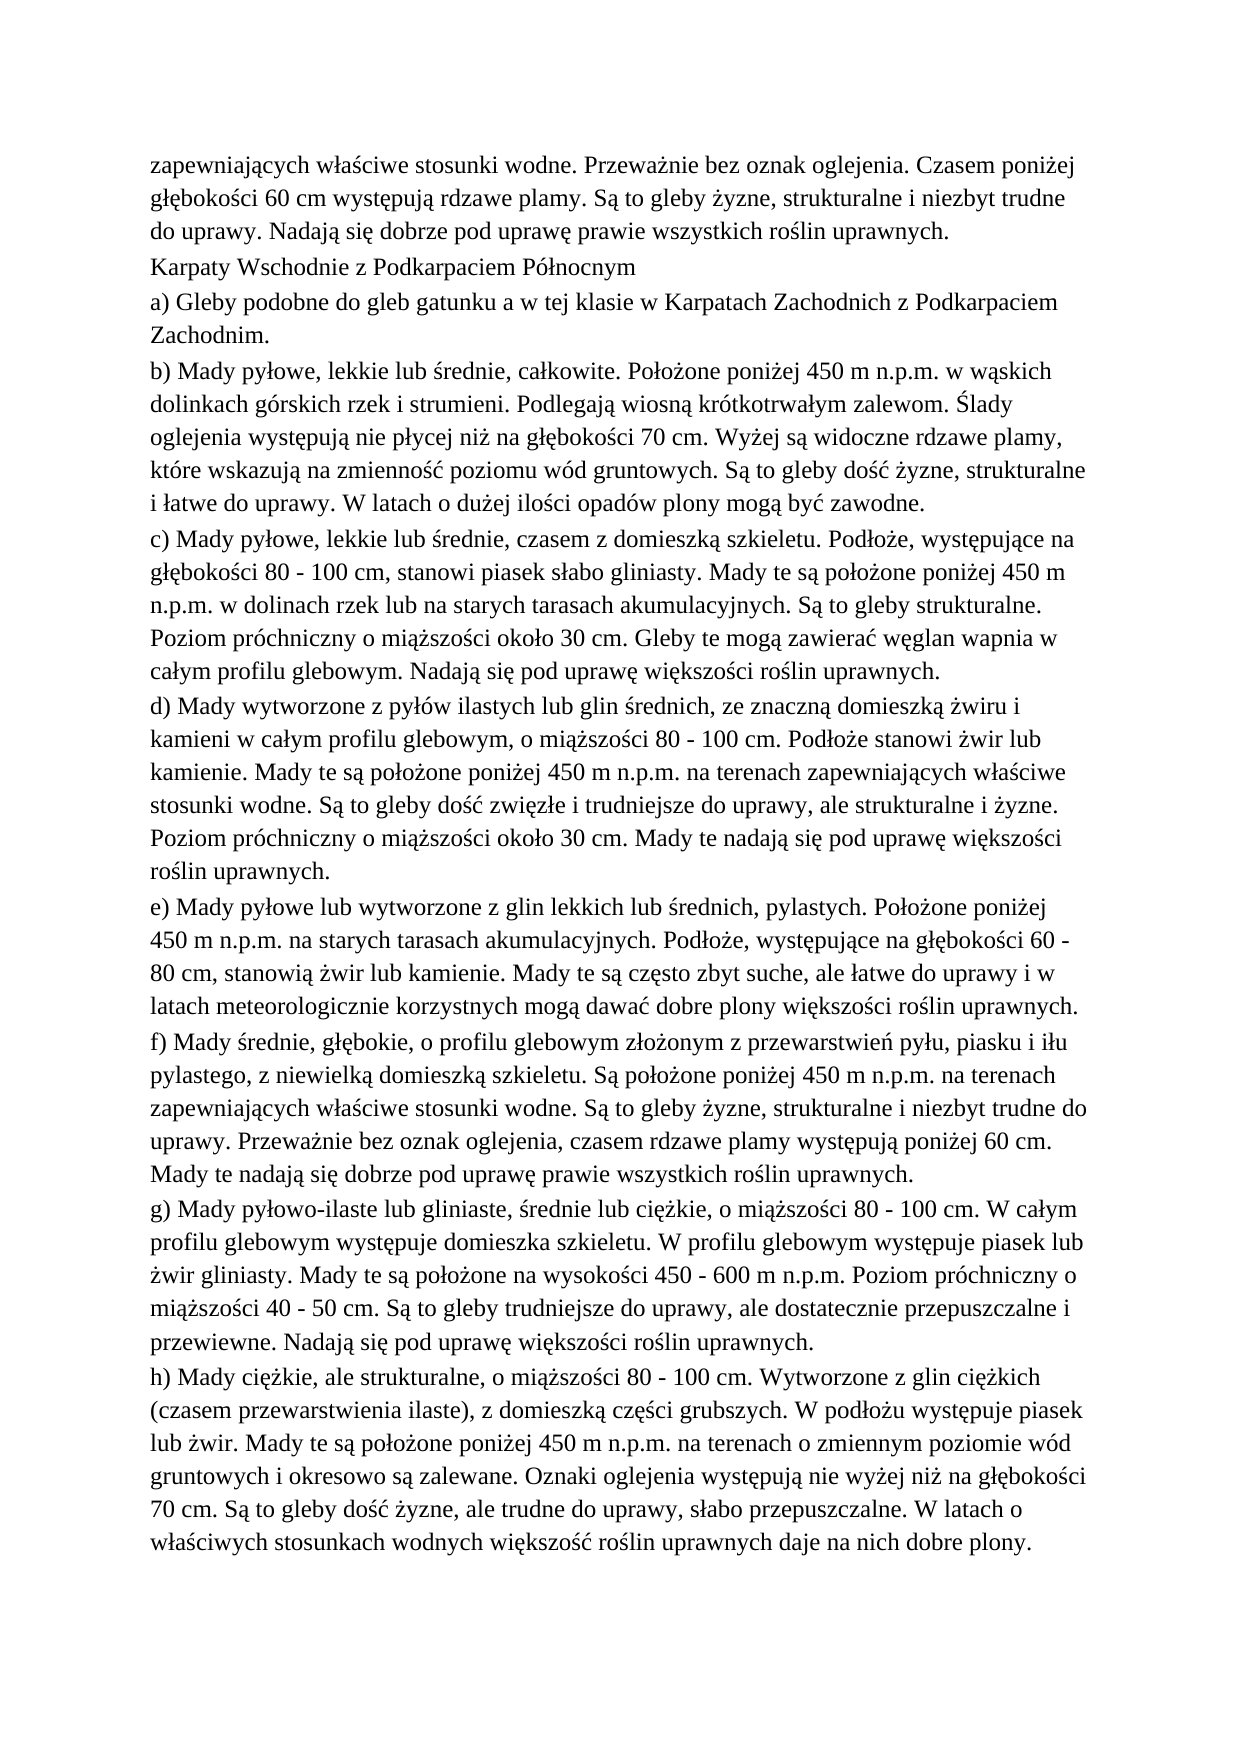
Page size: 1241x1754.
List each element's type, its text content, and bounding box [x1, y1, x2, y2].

text d) Mady wytworzone z pyłów ilastych lub glin średnich, ze znaczną domieszką żwiru i kamieni w całym profilu glebowym, o miąższości 80 - 100 cm. Podłoże stanowi żwir lub kamienie. Mady te są położone poniżej 450 m n.p.m. na terenach zapewniających właściwe stosunki wodne. Są to gleby dość zwięzłe i trudniejsze do uprawy, ale strukturalne i żyzne. Poziom próchniczny o miąższości około 30 cm. Mady te nadają się pod uprawę większości roślin uprawnych. [150, 691, 1090, 885]
text a) Gleby podobne do gleb gatunku a w tej klasie w Karpatach Zachodnich z Podkarpaciem Zachodnim. [150, 287, 1090, 349]
text c) Mady pyłowe, lekkie lub średnie, czasem z domieszką szkieletu. Podłoże, występujące na głębokości 80 - 100 cm, stanowi piasek słabo gliniasty. Mady te są położone poniżej 450 m n.p.m. w dolinach rzek lub na starych tarasach akumulacyjnych. Są to gleby strukturalne. Poziom próchniczny o miąższości około 30 cm. Gleby te mogą zawierać węglan wapnia w całym profilu glebowym. Nadają się pod uprawę większości roślin uprawnych. [150, 524, 1090, 684]
text f) Mady średnie, głębokie, o profilu glebowym złożonym z przewarstwień pyłu, piasku i iłu pylastego, z niewielką domieszką szkieletu. Są położone poniżej 450 m n.p.m. na terenach zapewniających właściwe stosunki wodne. Są to gleby żyzne, strukturalne i niezbyt trudne do uprawy. Przeważnie bez oznak oglejenia, czasem rdzawe plamy występują poniżej 60 cm. Mady te nadają się dobrze pod uprawę prawie wszystkich roślin uprawnych. [150, 1027, 1090, 1188]
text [150, 150, 1090, 245]
text h) Mady ciężkie, ale strukturalne, o miąższości 80 - 100 cm. Wytworzone z glin ciężkich (czasem przewarstwienia ilaste), z domieszką części grubszych. W podłożu występuje piasek lub żwir. Mady te są położone poniżej 450 m n.p.m. na terenach o zmiennym poziomie wód gruntowych i okresowo są zalewane. Oznaki oglejenia występują nie wyżej niż na głębokości 70 cm. Są to gleby dość żyzne, ale trudne do uprawy, słabo przepuszczalne. W latach o właściwych stosunkach wodnych większość roślin uprawnych daje na nich dobre plony. [150, 1362, 1090, 1556]
text b) Mady pyłowe, lekkie lub średnie, całkowite. Położone poniżej 450 m n.p.m. w wąskich dolinkach górskich rzek i strumieni. Podlegają wiosną krótkotrwałym zalewom. Ślady oglejenia występują nie płycej niż na głębokości 70 cm. Wyżej są widoczne rdzawe plamy, które wskazują na zmienność poziomu wód gruntowych. Są to gleby dość żyzne, strukturalne i łatwe do uprawy. W latach o dużej ilości opadów plony mogą być zawodne. [150, 356, 1090, 517]
text Karpaty Wschodnie z Podkarpaciem Północnym [150, 252, 1090, 280]
text e) Mady pyłowe lub wytworzone z glin lekkich lub średnich, pylastych. Położone poniżej 450 m n.p.m. na starych tarasach akumulacyjnych. Podłoże, występujące na głębokości 60 - 80 cm, stanowią żwir lub kamienie. Mady te są często zbyt suche, ale łatwe do uprawy i w latach meteorologicznie korzystnych mogą dawać dobre plony większości roślin uprawnych. [150, 892, 1090, 1020]
text g) Mady pyłowo-ilaste lub gliniaste, średnie lub ciężkie, o miąższości 80 - 100 cm. W całym profilu glebowym występuje domieszka szkieletu. W profilu glebowym występuje piasek lub żwir gliniasty. Mady te są położone na wysokości 450 - 600 m n.p.m. Poziom próchniczny o miąższości 40 - 50 cm. Są to gleby trudniejsze do uprawy, ale dostatecznie przepuszczalne i przewiewne. Nadają się pod uprawę większości roślin uprawnych. [150, 1194, 1090, 1355]
